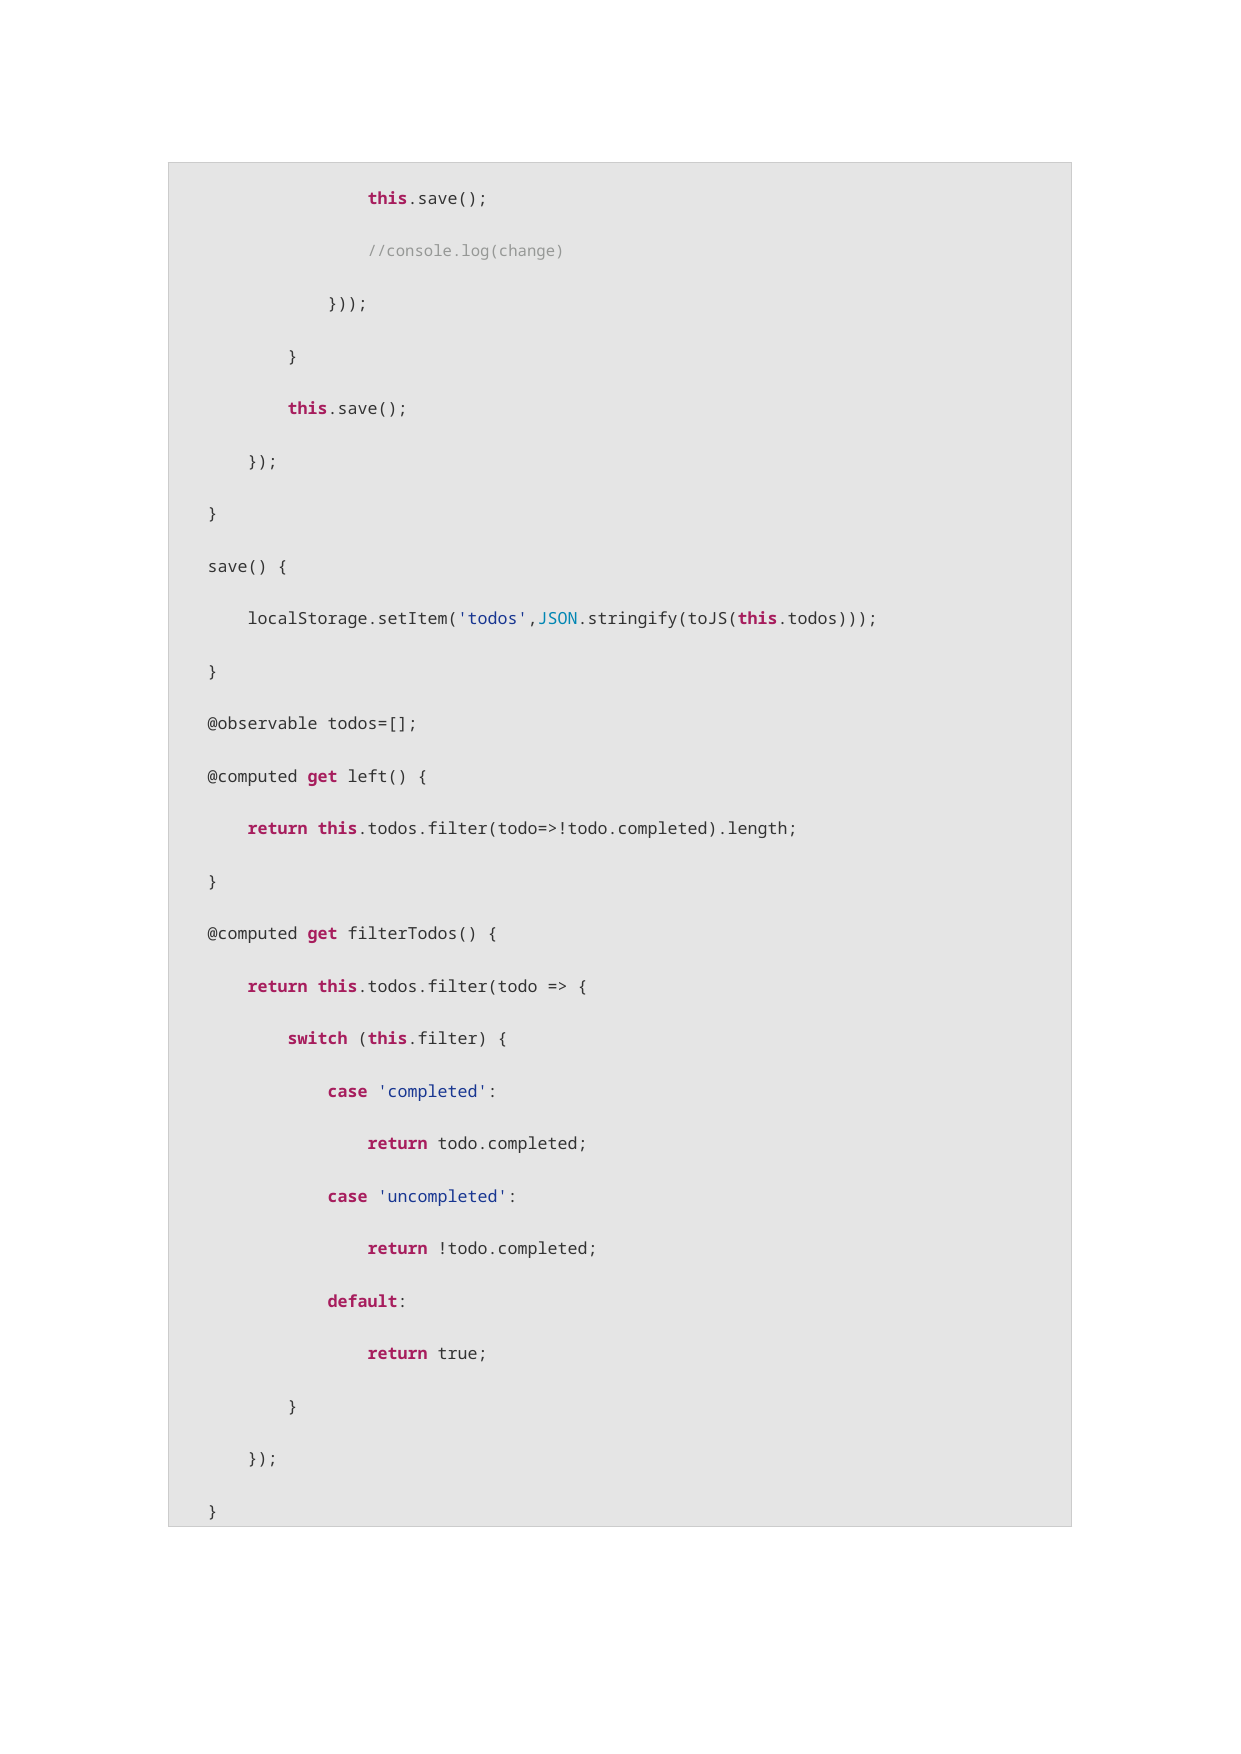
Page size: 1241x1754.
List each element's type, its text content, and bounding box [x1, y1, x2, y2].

text @computed get filterTodos() { [169, 897, 1071, 949]
text return !todo.completed; [169, 1212, 1071, 1264]
text @observable todos=[]; [169, 687, 1071, 739]
text default: [169, 1264, 1071, 1317]
text //console.log(change) [169, 214, 1071, 267]
text } [169, 1474, 1071, 1526]
text return this.todos.filter(todo=>!todo.completed).length; [169, 792, 1071, 844]
text } [169, 844, 1071, 897]
text this.save(); [169, 372, 1071, 424]
text return this.todos.filter(todo => { [169, 949, 1071, 1002]
text } [169, 319, 1071, 372]
text switch (this.filter) { [169, 1002, 1071, 1054]
text } [169, 1369, 1071, 1422]
text return todo.completed; [169, 1107, 1071, 1159]
text } [169, 634, 1071, 687]
text case 'completed': [169, 1054, 1071, 1107]
text this.save(); [169, 163, 1071, 214]
text } [169, 477, 1071, 529]
text return true; [169, 1317, 1071, 1369]
text @computed get left() { [169, 739, 1071, 792]
text save() { [169, 529, 1071, 582]
text case 'uncompleted': [169, 1159, 1071, 1212]
text })); [169, 267, 1071, 319]
text }); [169, 1422, 1071, 1474]
text localStorage.setItem('todos',JSON.stringify(toJS(this.todos))); [169, 582, 1071, 634]
text }); [169, 424, 1071, 477]
